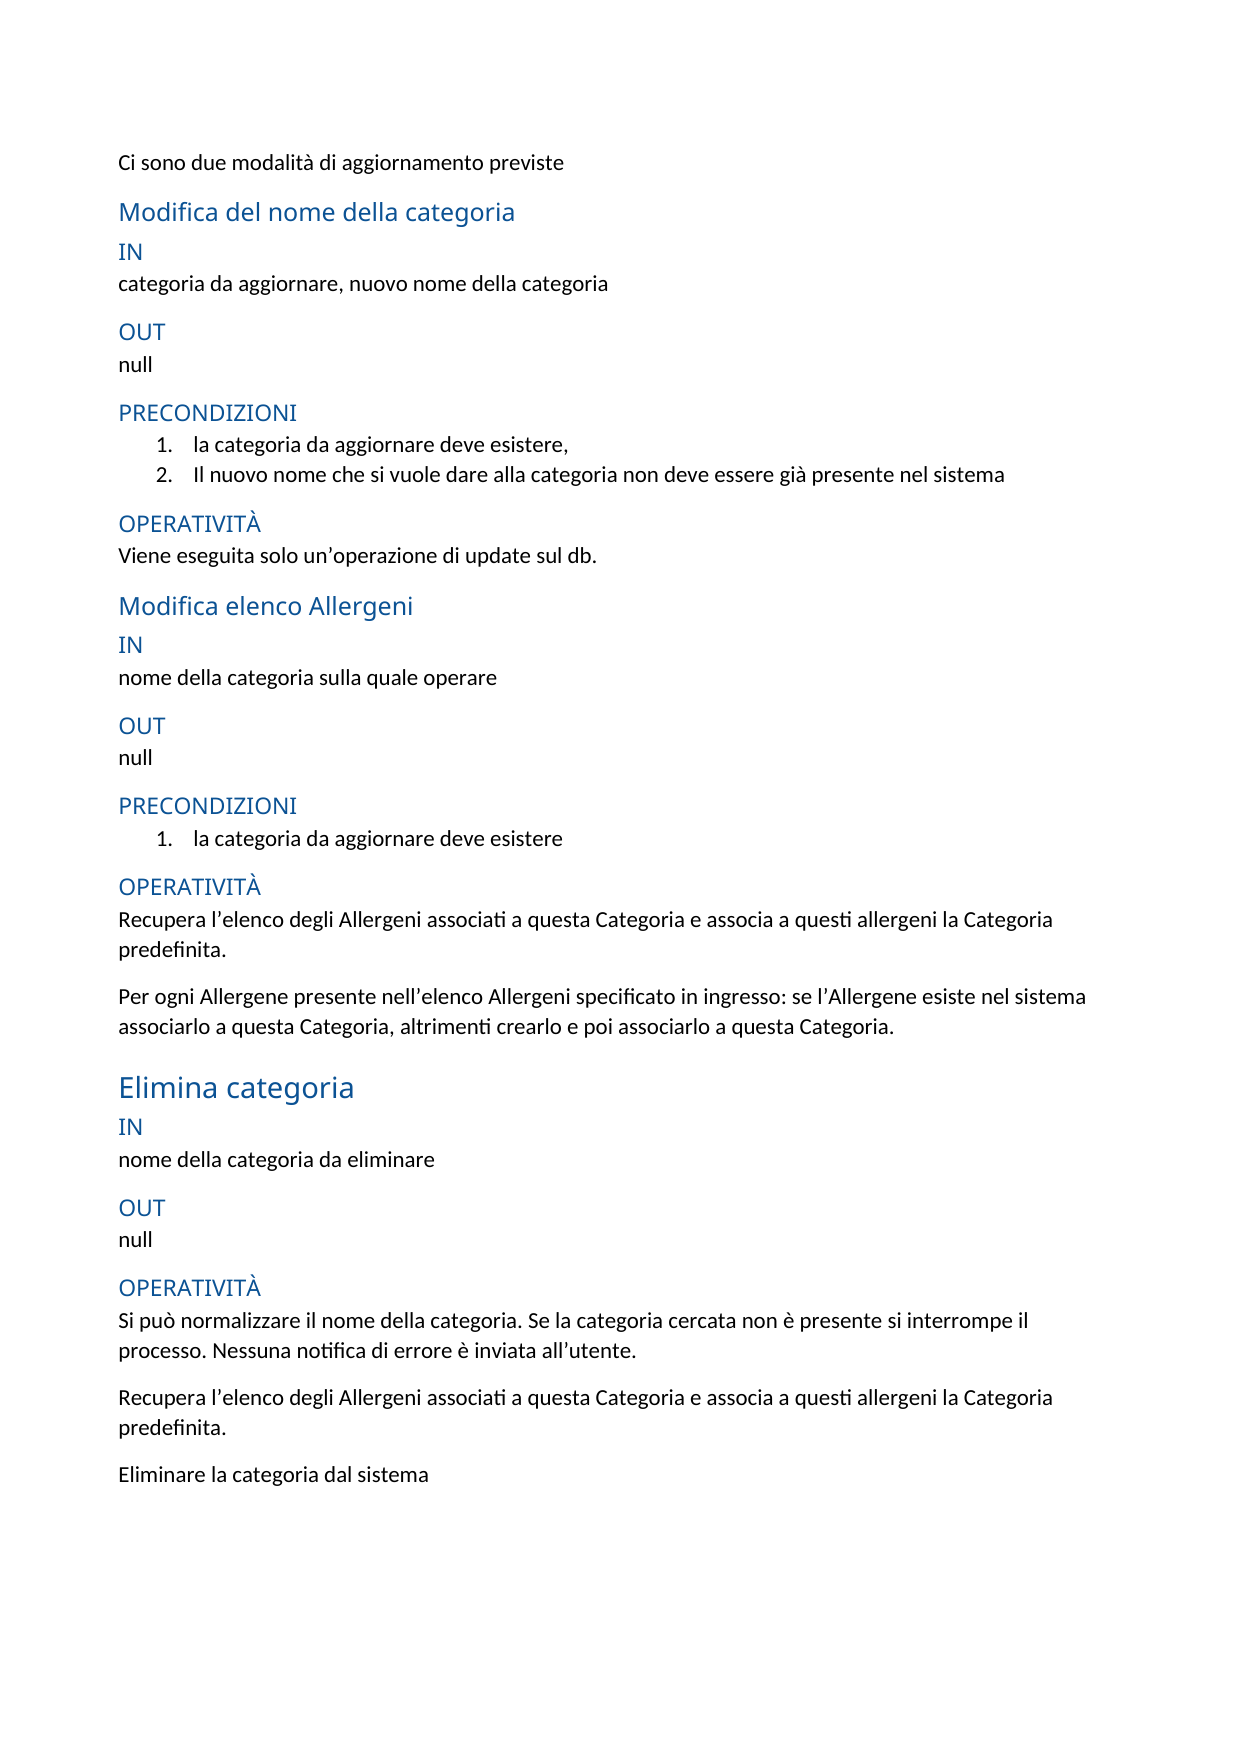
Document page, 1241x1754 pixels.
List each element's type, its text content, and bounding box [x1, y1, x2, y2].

subtitle out [118, 316, 1122, 347]
subtitle in [118, 235, 1122, 267]
subtitle in [118, 1111, 1122, 1142]
text Recupera l’elenco degli Allergeni associati a questa Categoria e associa a questi allergeni la Categoria predefinita. [118, 1383, 1122, 1441]
subtitle in [118, 629, 1122, 660]
text Per ogni Allergene presente nell’elenco Allergeni specificato in ingresso: se l’Allergene esiste nel sistema associarlo a questa Categoria, altrimenti crearlo e poi associarlo a questa Categoria. [118, 982, 1122, 1040]
list la categoria da aggiornare deve esistere, [156, 430, 1122, 458]
text Viene eseguita solo un’operazione di update sul db. [118, 541, 1122, 569]
text null [118, 350, 1122, 378]
text nome della categoria da eliminare [118, 1145, 1122, 1173]
text nome della categoria sulla quale operare [118, 663, 1122, 691]
text null [118, 1225, 1122, 1253]
subtitle Modifica elenco Allergeni [118, 588, 1122, 622]
list la categoria da aggiornare deve esistere [156, 824, 1122, 852]
text Si può normalizzare il nome della categoria. Se la categoria cercata non è presente si interrompe il processo. Nessuna notifica di errore è inviata all’utente. [118, 1306, 1122, 1364]
subtitle Operatività [118, 507, 1122, 539]
text Recupera l’elenco degli Allergeni associati a questa Categoria e associa a questi allergeni la Categoria predefinita. [118, 905, 1122, 963]
text Eliminare la categoria dal sistema [118, 1460, 1122, 1488]
text null [118, 743, 1122, 771]
subtitle out [118, 710, 1122, 741]
subtitle precondizioni [118, 790, 1122, 822]
subtitle Modifica del nome della categoria [118, 194, 1122, 228]
text Ci sono due modalità di aggiornamento previste [118, 148, 1122, 176]
subtitle out [118, 1192, 1122, 1223]
subtitle Operatività [118, 871, 1122, 902]
subtitle Operatività [118, 1272, 1122, 1303]
subtitle Elimina categoria [118, 1067, 1122, 1107]
text categoria da aggiornare, nuovo nome della categoria [118, 269, 1122, 297]
list Il nuovo nome che si vuole dare alla categoria non deve essere già presente nel sistema [156, 461, 1122, 489]
subtitle precondizioni [118, 397, 1122, 428]
